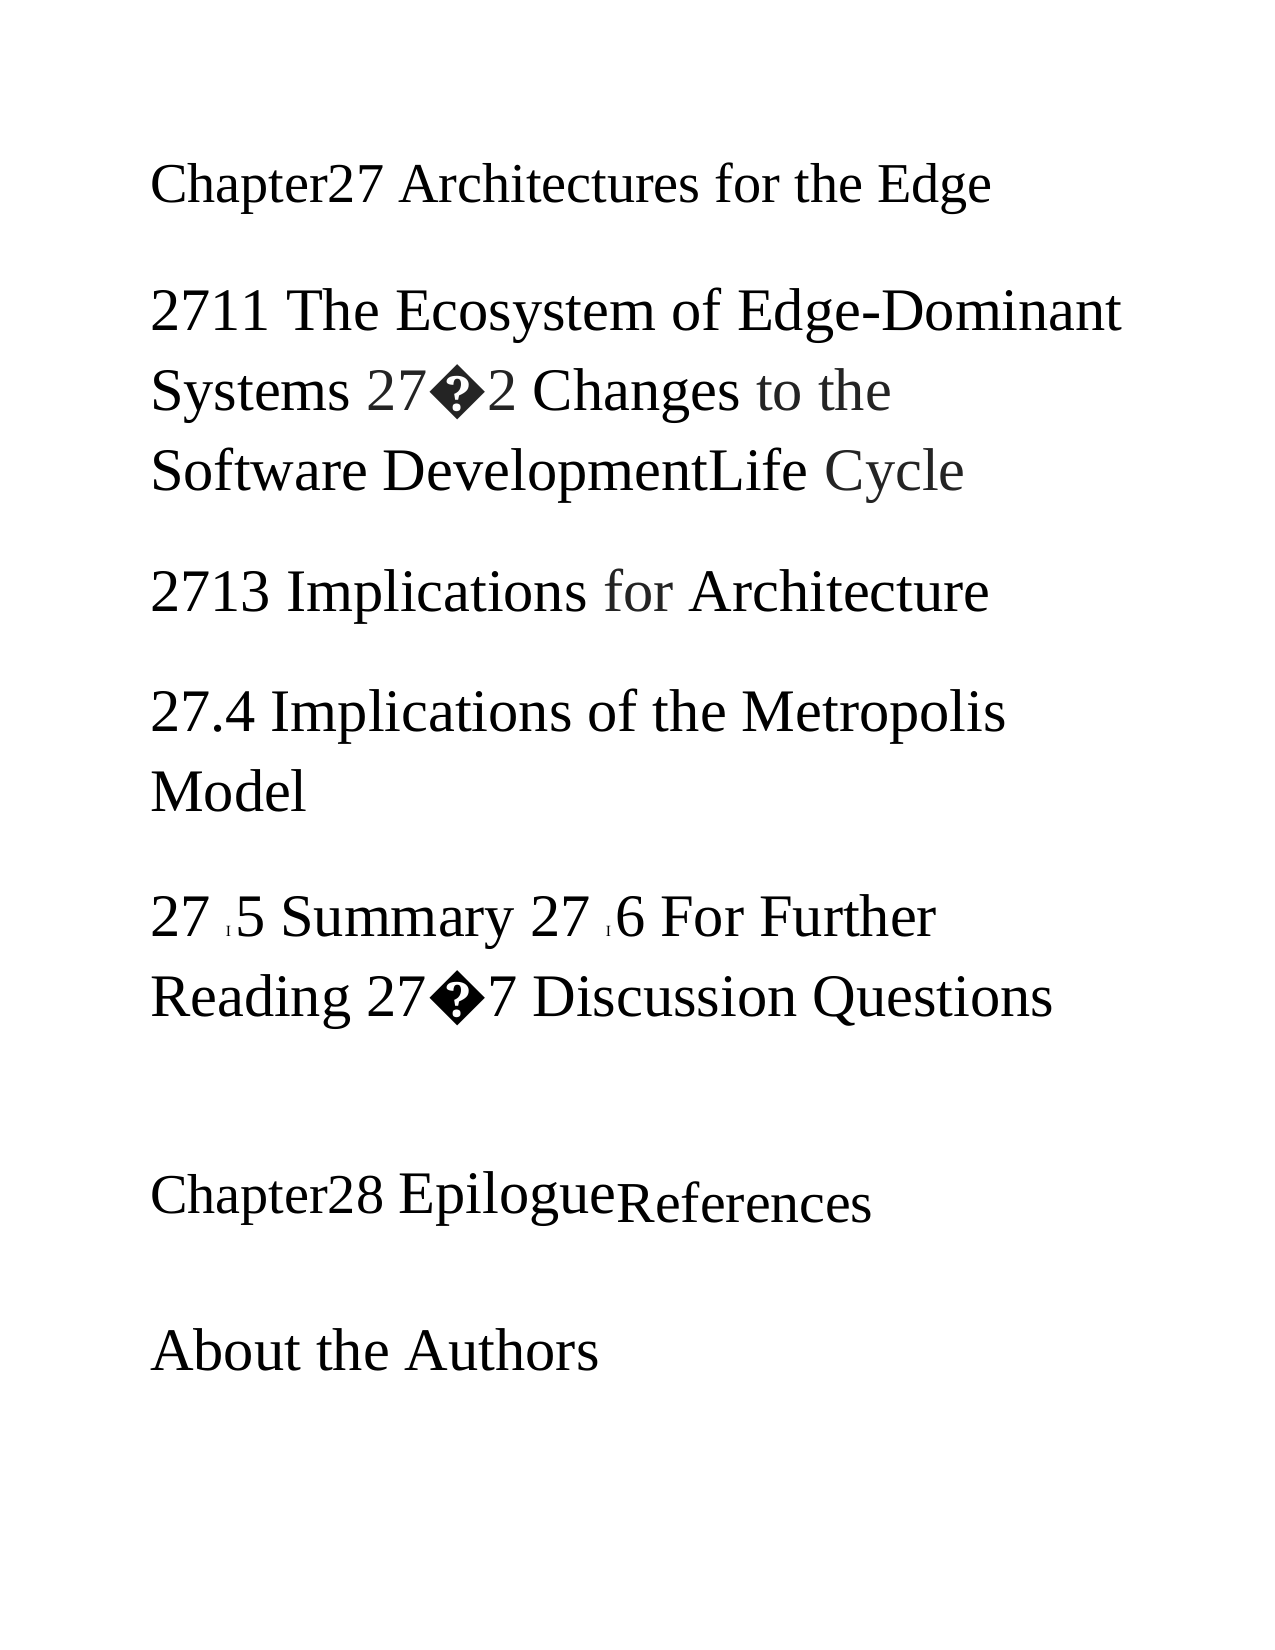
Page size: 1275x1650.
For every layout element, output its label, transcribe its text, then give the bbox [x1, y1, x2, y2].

text 27.4 Implications of the Metropolis Model [150, 675, 1125, 825]
text 2713 Implications for Architecture [150, 554, 1125, 624]
text 2711 The Ecosystem of Edge-Dominant Systems 27�2 Changes to the Software DevelopmentLife Cycle [150, 274, 1125, 504]
text About the Authors [150, 1313, 1125, 1383]
text Chapter28 EpilogueReferences [150, 1120, 1125, 1235]
text Chapter27 Architectures for the Edge [150, 150, 1125, 215]
text 27 I 5 Summary 27 I 6 For Further Reading 27�7 Discussion Questions [150, 879, 1125, 1029]
